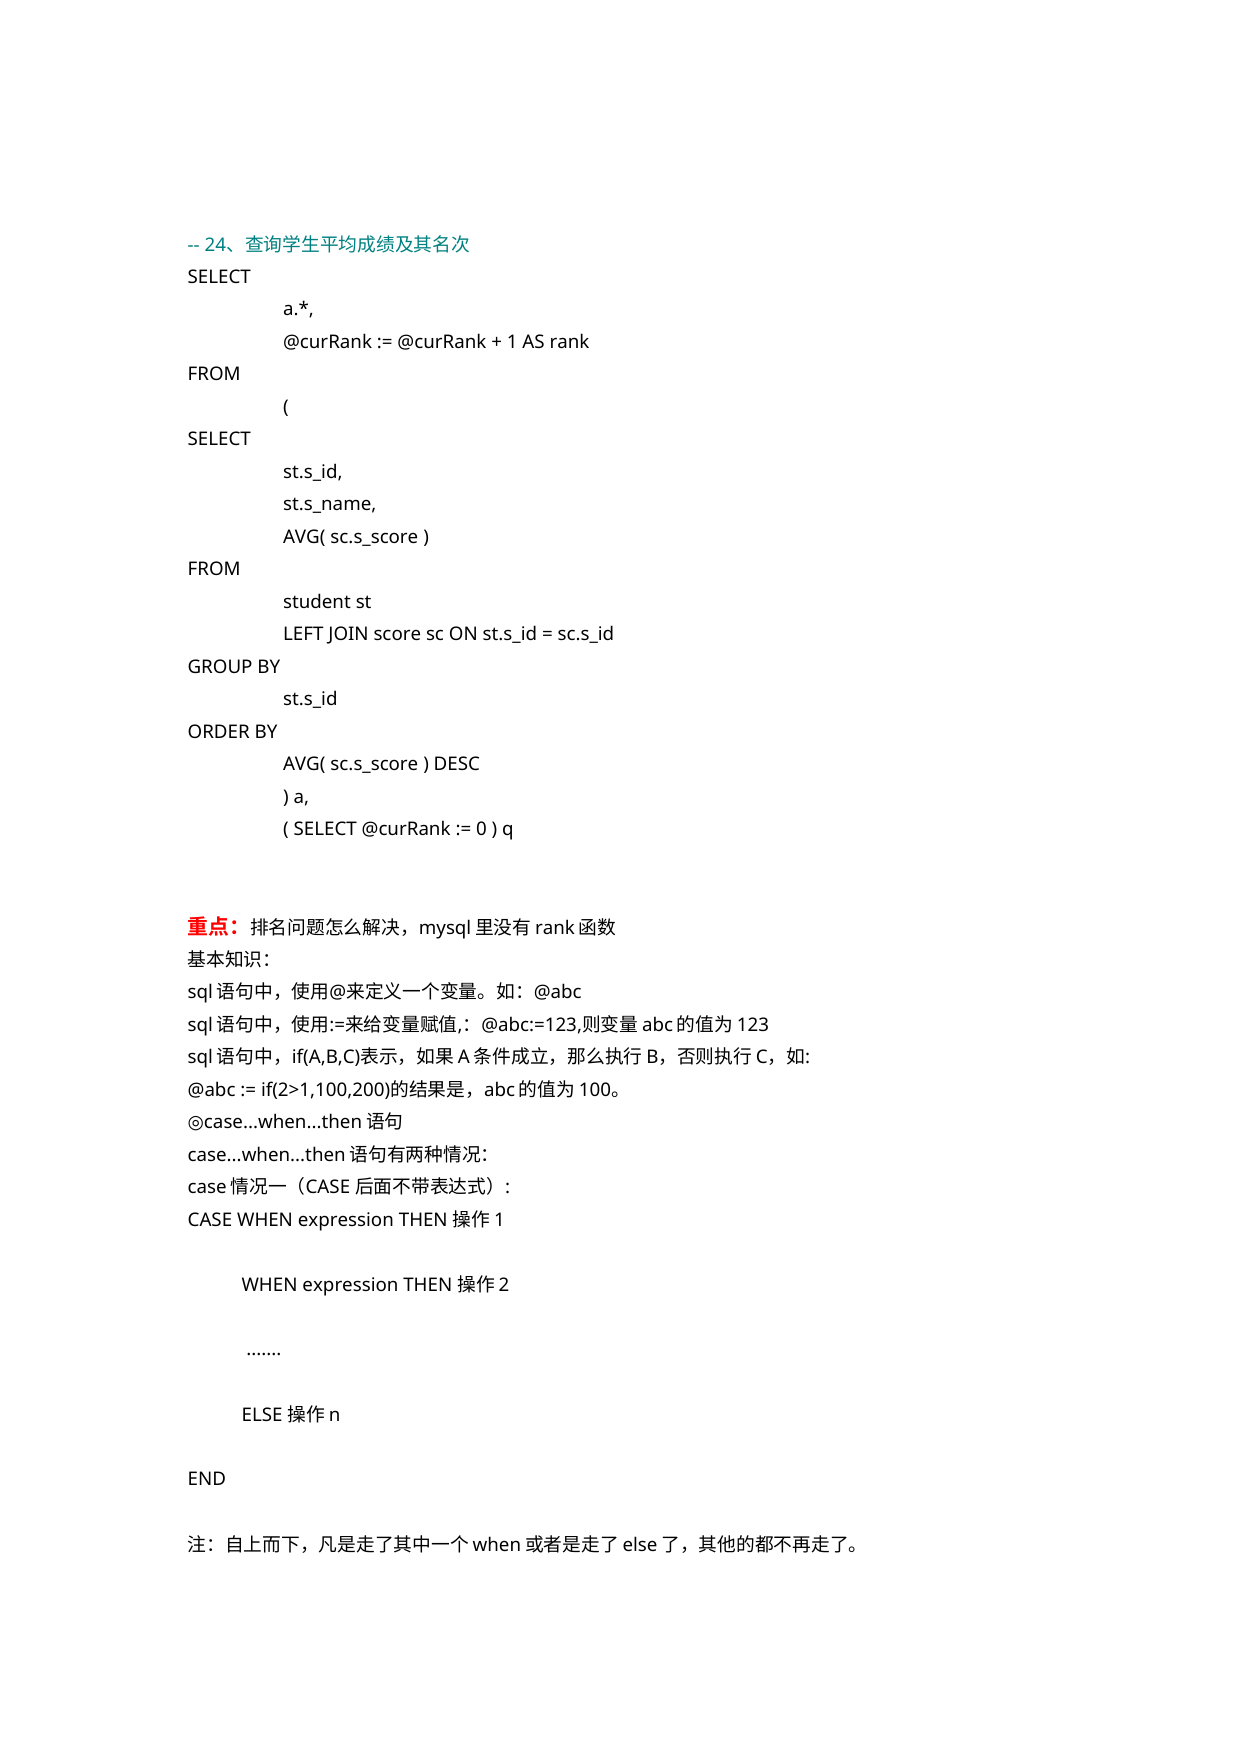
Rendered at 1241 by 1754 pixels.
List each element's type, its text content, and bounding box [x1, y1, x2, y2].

text sql语句中，使用:=来给变量赋值,：@abc:=123,则变量abc的值为123 [187, 1007, 1053, 1039]
text @abc := if(2>1,100,200)的结果是，abc的值为100。 [187, 1072, 1053, 1104]
text ( [187, 389, 1053, 422]
text ) a, [187, 779, 1053, 812]
text ....... [187, 1332, 1053, 1364]
text ◎case...when...then语句 [187, 1104, 1053, 1137]
text ELSE 操作n [187, 1397, 1053, 1429]
text st.s_id, [187, 454, 1053, 487]
text a.*, [187, 292, 1053, 324]
text case...when...then语句有两种情况： [187, 1137, 1053, 1169]
text case情况一（CASE 后面不带表达式）: [187, 1169, 1053, 1202]
text FROM [187, 552, 1053, 584]
text @curRank := @curRank + 1 AS rank [187, 324, 1053, 357]
text LEFT JOIN score sc ON st.s_id = sc.s_id [187, 617, 1053, 649]
text st.s_id [187, 682, 1053, 714]
text ( SELECT @curRank := 0 ) q [187, 812, 1053, 844]
text SELECT [187, 422, 1053, 454]
text CASE WHEN expression THEN 操作1 [187, 1202, 1053, 1234]
text 注：自上而下，凡是走了其中一个when或者是走了else了，其他的都不再走了。 [187, 1527, 1053, 1559]
text END [187, 1462, 1053, 1494]
text sql语句中，if(A,B,C)表示，如果A条件成立，那么执行B，否则执行C，如: [187, 1039, 1053, 1072]
text GROUP BY [187, 649, 1053, 682]
text AVG( sc.s_score ) [187, 519, 1053, 552]
text SELECT [187, 259, 1053, 292]
text AVG( sc.s_score ) DESC [187, 747, 1053, 779]
text -- 24、查询学生平均成绩及其名次 [187, 227, 1053, 259]
text 基本知识： [187, 942, 1053, 974]
text ORDER BY [187, 714, 1053, 747]
text FROM [187, 357, 1053, 389]
text WHEN expression THEN 操作2 [187, 1267, 1053, 1299]
text student st [187, 584, 1053, 617]
text sql语句中，使用@来定义一个变量。如：@abc [187, 974, 1053, 1007]
text st.s_name, [187, 487, 1053, 519]
text 重点：排名问题怎么解决，mysql里没有rank函数 [187, 909, 1053, 942]
